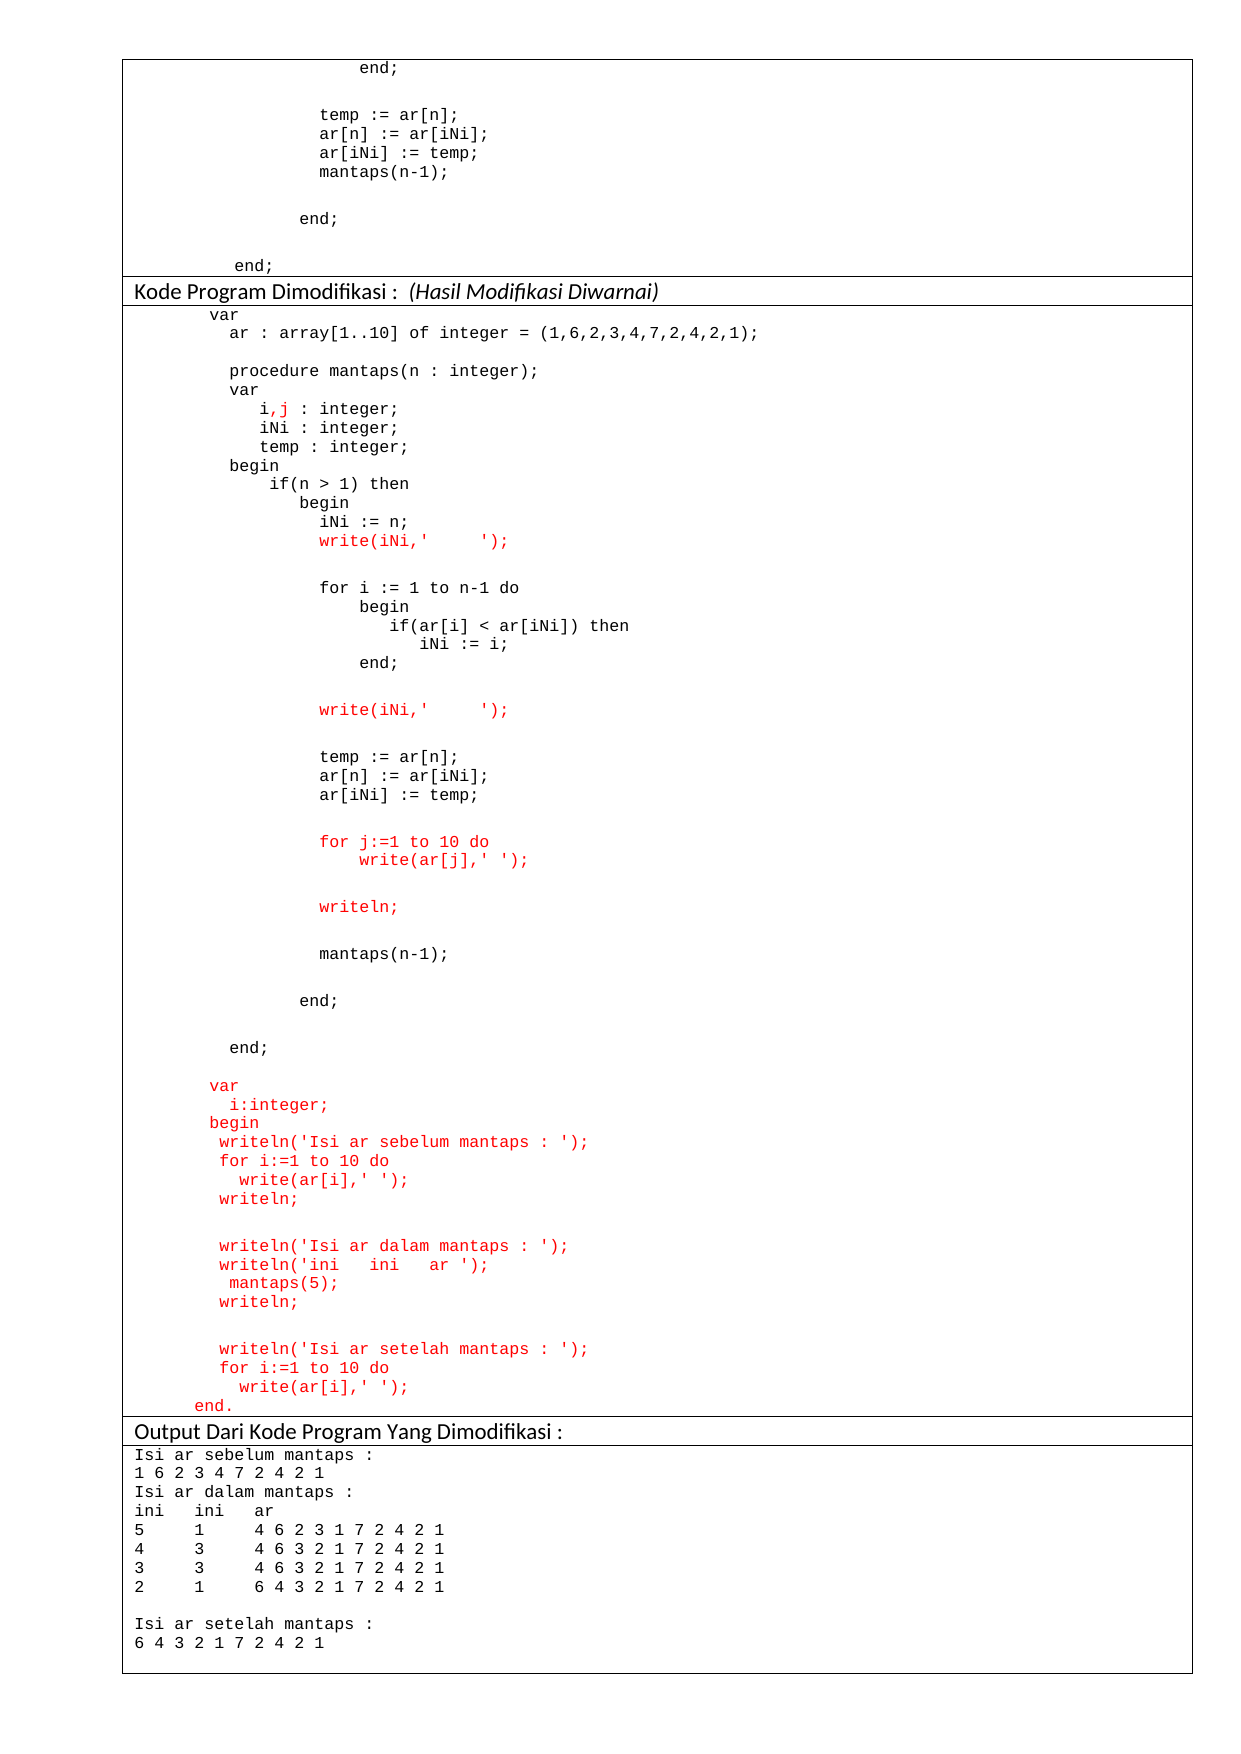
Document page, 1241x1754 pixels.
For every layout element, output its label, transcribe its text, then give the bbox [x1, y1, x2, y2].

table_cell Isi ar sebelum mantaps : 1 6 2 3 4 7 2 4 2 1 Isi ar dalam mantaps : ini ini ar 5 1 4 6 2 3 1 7 2 4 2 1 4 3 4 6 3 2 1 7 2 4 2 1 3 3 4 6 3 2 1 7 2 4 2 1 2 1 6 4 3 2 1 7 2 4 2 1 Isi ar setelah mantaps : 6 4 3 2 1 7 2 4 2 1 [123, 1446, 1192, 1672]
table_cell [123, 60, 1192, 276]
table_cell Kode Program Dimodifikasi : (Hasil Modifikasi Diwarnai) [123, 277, 1192, 305]
table_cell Output Dari Kode Program Yang Dimodifikasi : [123, 1417, 1192, 1445]
table_cell var ar : array[1..10] of integer = (1,6,2,3,4,7,2,4,2,1); procedure mantaps(n : integer); var i,j : integer; iNi : integer; temp : integer; begin if(n > 1) then begin iNi := n; write(iNi,' '); for i := 1 to n-1 do begin if(ar[i] < ar[iNi]) then iNi := i; end; write(iNi,' '); temp := ar[n]; ar[n] := ar[iNi]; ar[iNi] := temp; for j:=1 to 10 do write(ar[j],' '); writeln; mantaps(n-1); end; end; var i:integer; begin writeln('Isi ar sebelum mantaps : '); for i:=1 to 10 do write(ar[i],' '); writeln; writeln('Isi ar dalam mantaps : '); writeln('ini ini ar '); mantaps(5); writeln; writeln('Isi ar setelah mantaps : '); for i:=1 to 10 do write(ar[i],' '); end. [123, 306, 1192, 1416]
